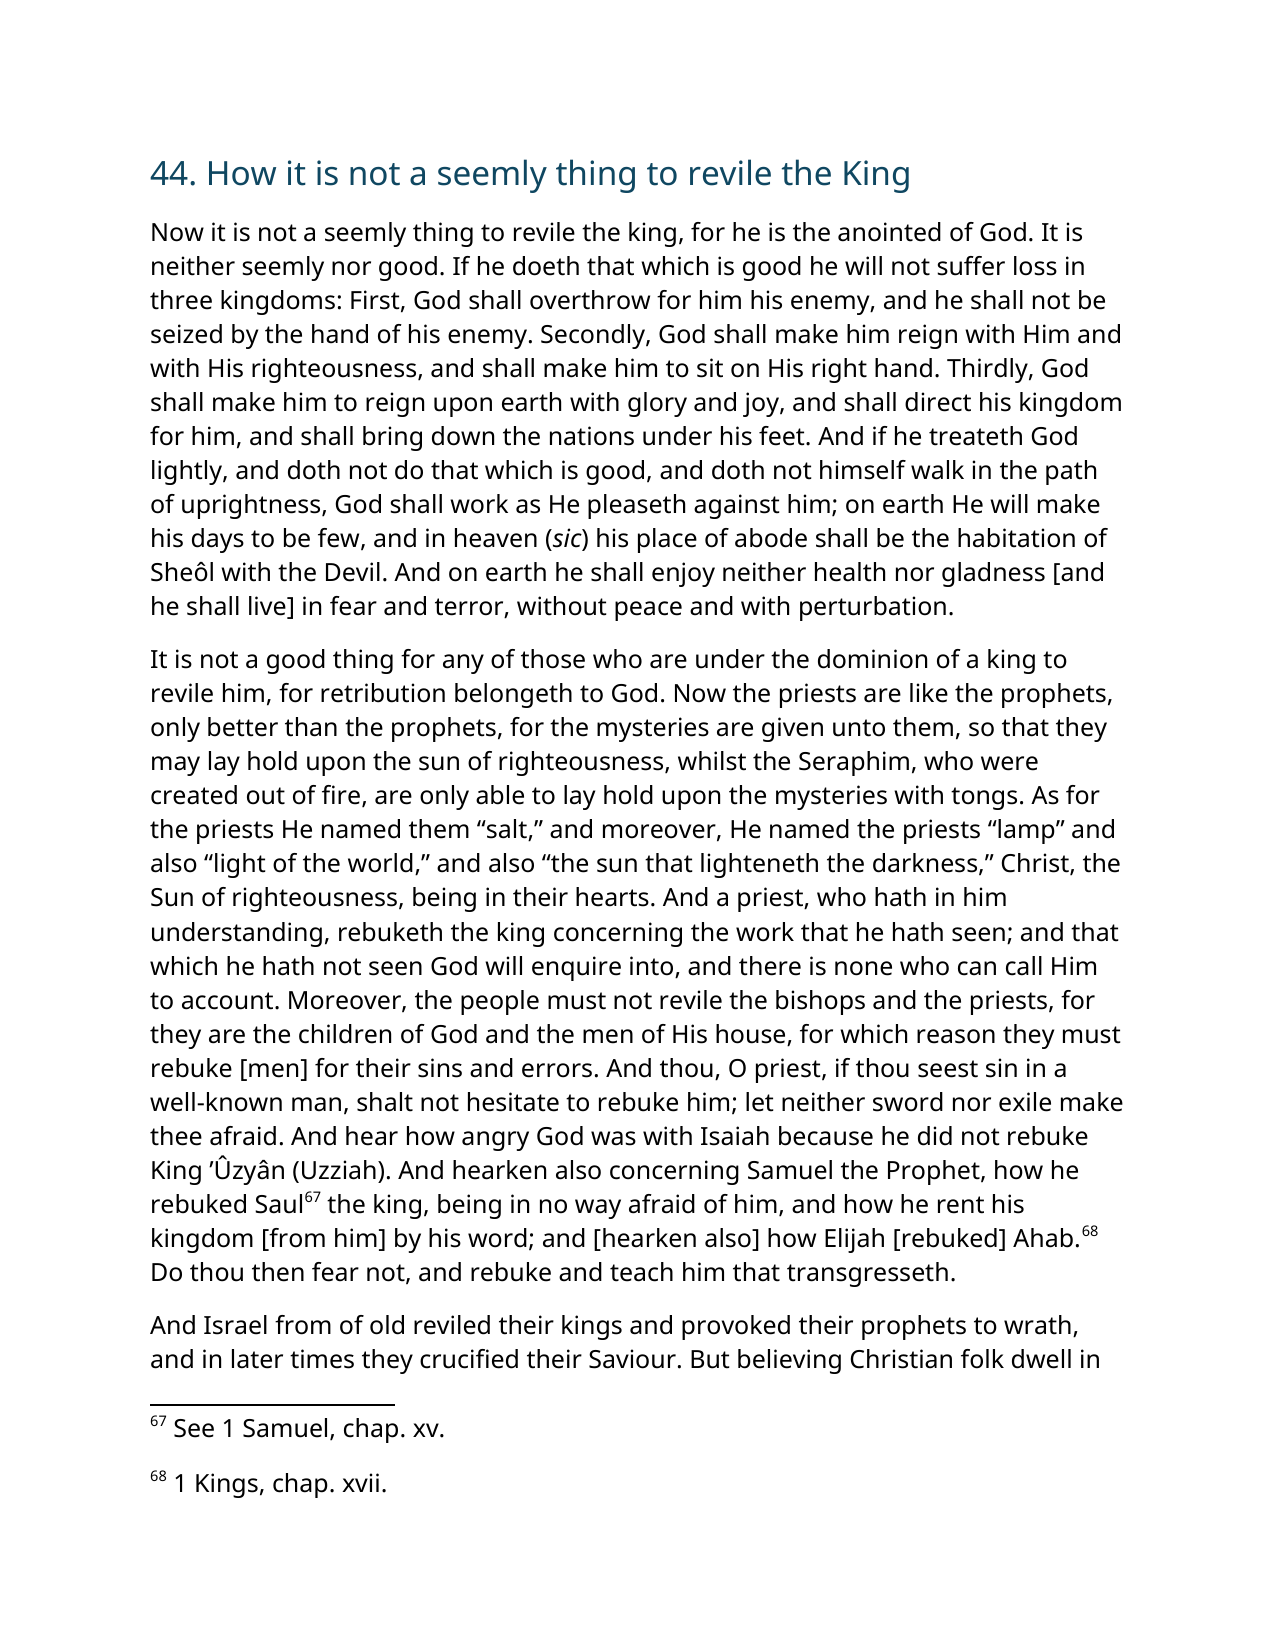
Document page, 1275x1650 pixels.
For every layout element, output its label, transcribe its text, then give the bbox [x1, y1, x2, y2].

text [150, 1308, 1125, 1376]
subtitle 44. How it is not a seemly thing to revile the King [150, 150, 1125, 195]
text Now it is not a seemly thing to revile the king, for he is the anointed of God. It is neither seemly nor good. If he doeth that which is good he will not suffer loss in three kingdoms: First, God shall overthrow for him his enemy, and he shall not be seized by the hand of his enemy. Secondly, God shall make him reign with Him and with His righteousness, and shall make him to sit on His right hand. Thirdly, God shall make him to reign upon earth with glory and joy, and shall direct his kingdom for him, and shall bring down the nations under his feet. And if he treateth God lightly, and doth not do that which is good, and doth not himself walk in the path of uprightness, God shall work as He pleaseth against him; on earth He will make his days to be few, and in heaven (sic) his place of abode shall be the habitation of Sheôl with the Devil. And on earth he shall enjoy neither health nor gladness [and he shall live] in fear and terror, without peace and with perturbation. [150, 214, 1125, 623]
text It is not a good thing for any of those who are under the dominion of a king to revile him, for retribution belongeth to God. Now the priests are like the prophets, only better than the prophets, for the mysteries are given unto them, so that they may lay hold upon the sun of righteousness, whilst the Seraphim, who were created out of fire, are only able to lay hold upon the mysteries with tongs. As for the priests He named them “salt,” and moreover, He named the priests “lamp” and also “light of the world,” and also “the sun that lighteneth the darkness,” Christ, the Sun of righteousness, being in their hearts. And a priest, who hath in him understanding, rebuketh the king concerning the work that he hath seen; and that which he hath not seen God will enquire into, and there is none who can call Him to account. Moreover, the people must not revile the bishops and the priests, for they are the children of God and the men of His house, for which reason they must rebuke [men] for their sins and errors. And thou, O priest, if thou seest sin in a well-known man, shalt not hesitate to rebuke him; let neither sword nor exile make thee afraid. And hear how angry God was with Isaiah because he did not rebuke King ’Ûzyân (Uzziah). And hearken also concerning Samuel the Prophet, how he rebuked Saul the king, being in no way afraid of him, and how he rent his kingdom [from him] by his word; and [hearken also] how Elijah [rebuked] Ahab. Do thou then fear not, and rebuke and teach him that transgresseth. [150, 642, 1125, 1289]
